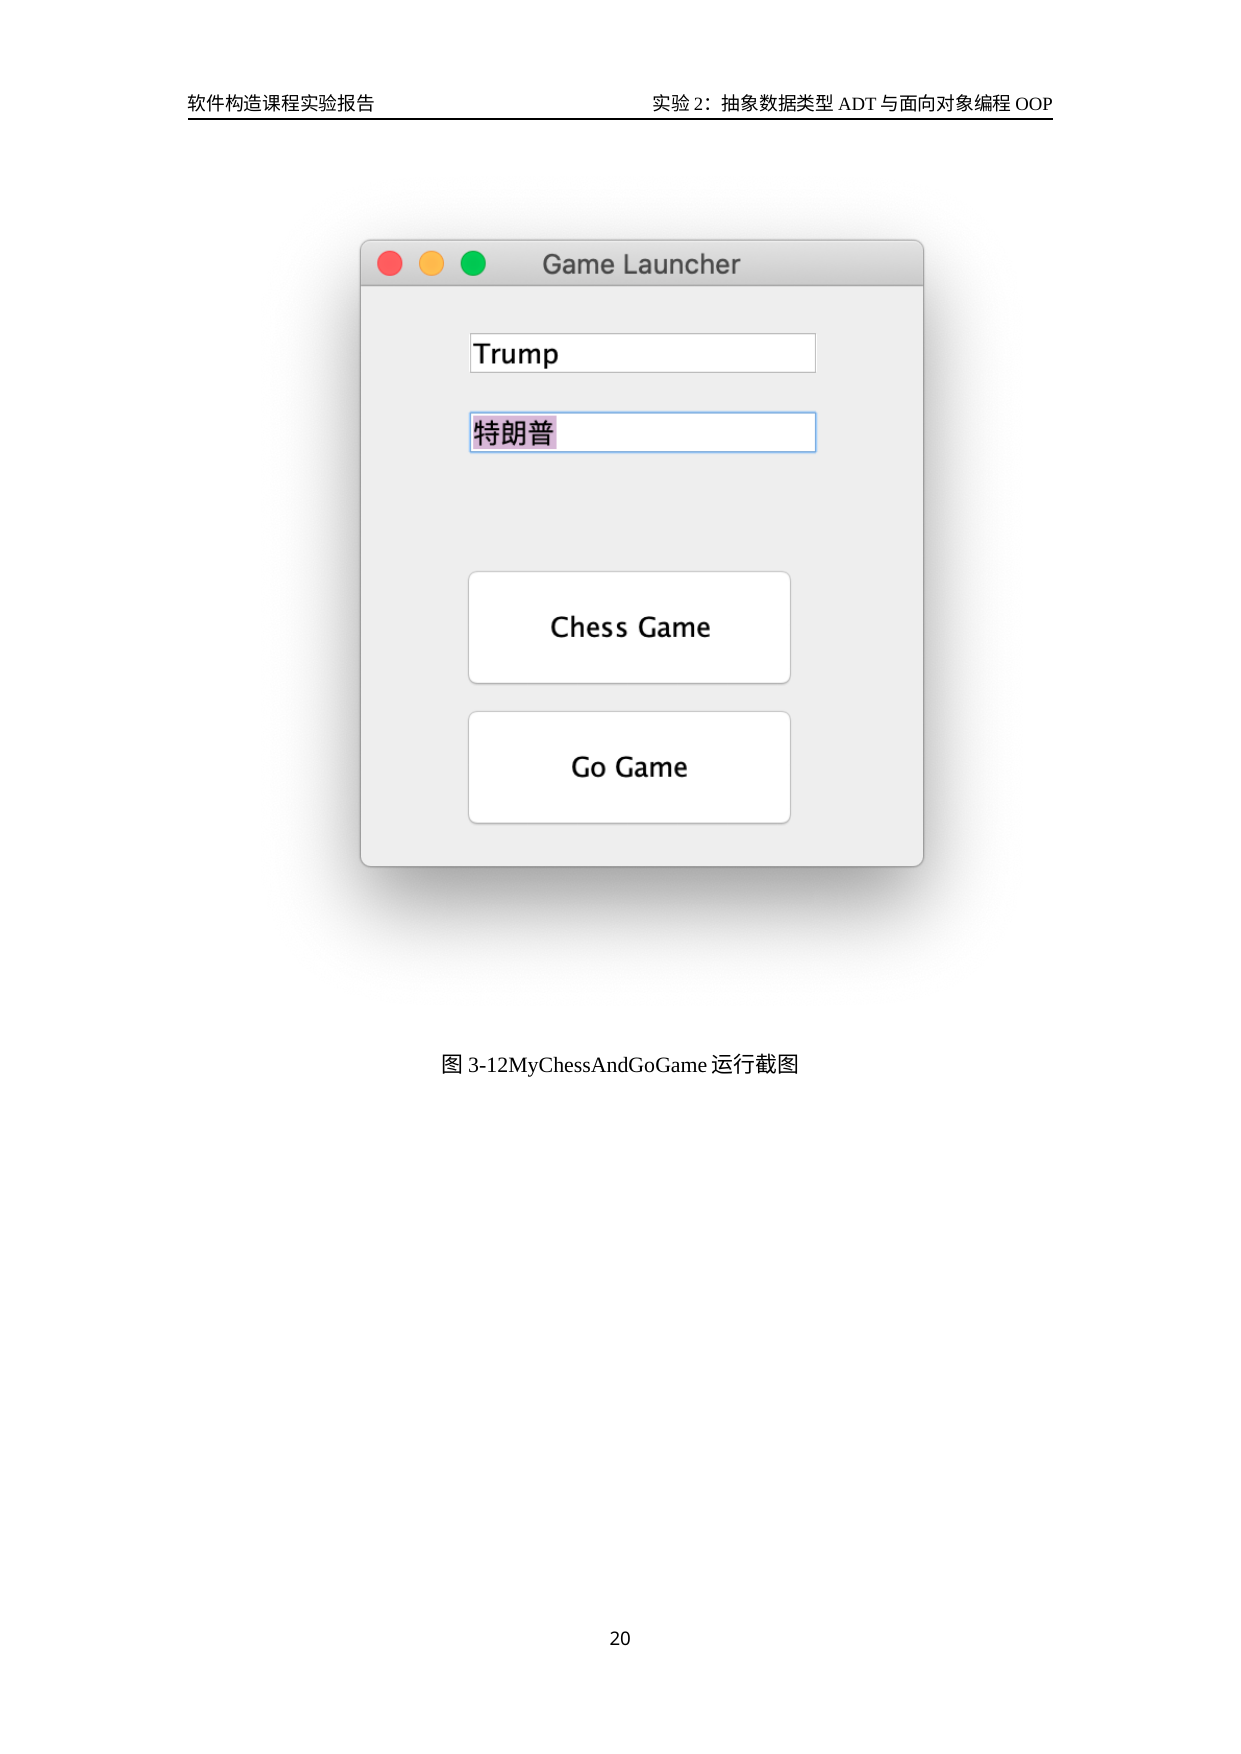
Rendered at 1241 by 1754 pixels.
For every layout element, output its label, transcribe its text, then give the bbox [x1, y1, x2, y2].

picture [244, 162, 1040, 1021]
